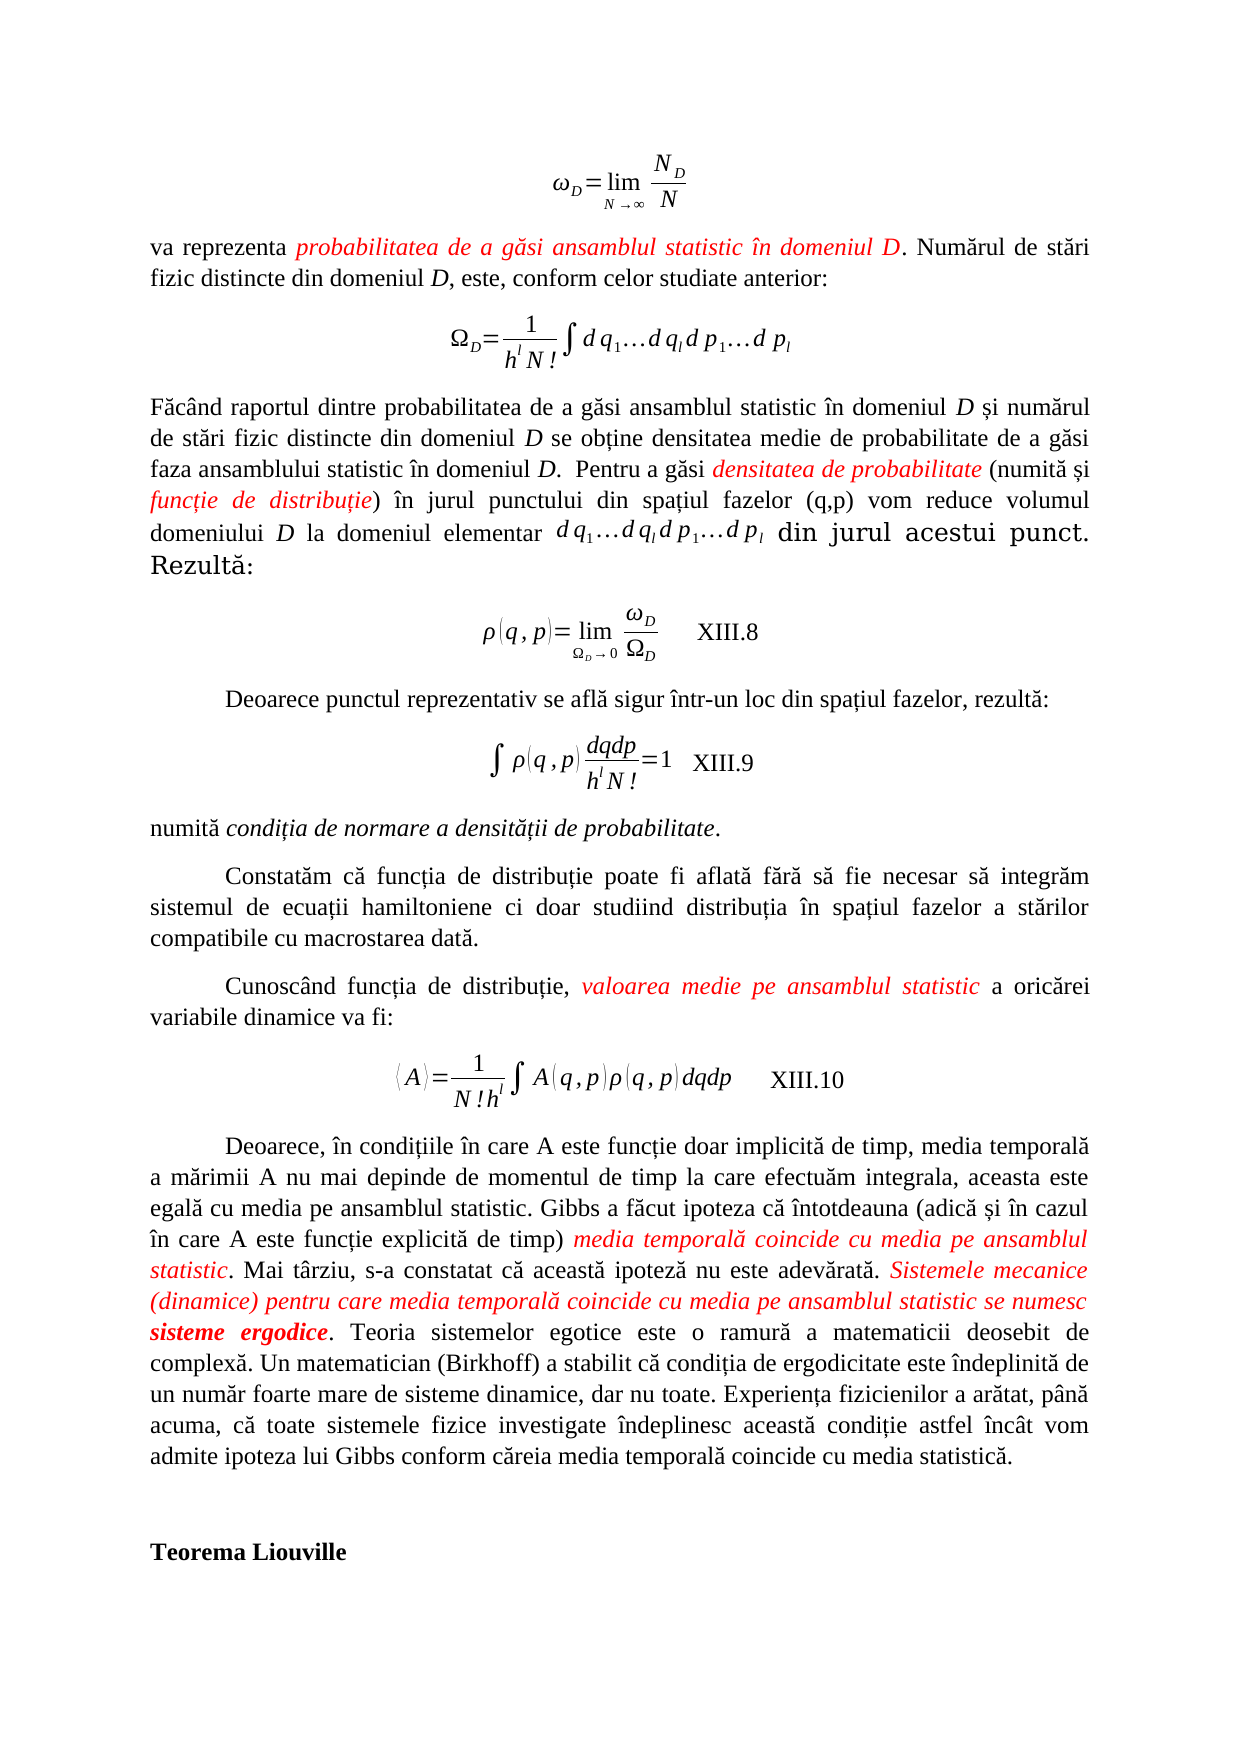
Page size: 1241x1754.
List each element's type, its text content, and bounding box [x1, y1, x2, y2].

text XIII.9 [150, 732, 1090, 794]
text Făcând raportul dintre probabilitatea de a găsi ansamblul statistic în domeniul D și numărul de stări fizic distincte din domeniul D se obține densitatea medie de probabilitate de a găsi faza ansamblului statistic în domeniul D. Pentru a găsi densitatea de probabilitate (numită și funcție de distribuție) în jurul punctului din spațiul fazelor (q,p) vom reduce volumul domeniului D la domeniul elementar din jurul acestui punct. Rezultă: [150, 392, 1090, 580]
text Deoarece, în condițiile în care A este funcție doar implicită de timp, media temporală a mărimii A nu mai depinde de momentul de timp la care efectuăm integrala, aceasta este egală cu media pe ansamblul statistic. Gibbs a făcut ipoteza că întotdeauna (adică și în cazul în care A este funcție explicită de timp) media temporală coincide cu media pe ansamblul statistic. Mai târziu, s-a constatat că această ipoteză nu este adevărată. Sistemele mecanice (dinamice) pentru care media temporală coincide cu media pe ansamblul statistic se numesc sisteme ergodice. Teoria sistemelor egotice este o ramură a matematicii deosebit de complexă. Un matematician (Birkhoff) a stabilit că condiția de ergodicitate este îndeplinită de un număr foarte mare de sisteme dinamice, dar nu toate. Experiența fizicienilor a arătat, până acuma, că toate sistemele fizice investigate îndeplinesc această condiție astfel încât vom admite ipoteza lui Gibbs conform căreia media temporală coincide cu media statistică. [150, 1131, 1090, 1470]
text XIII.8 [150, 599, 1090, 665]
text Teorema Liouville [150, 1537, 1090, 1566]
text numită condiția de normare a densității de probabilitate. [150, 813, 1090, 842]
text va reprezenta probabilitatea de a găsi ansamblul statistic în domeniul D. Numărul de stări fizic distincte din domeniul D, este, conform celor studiate anterior: [150, 232, 1090, 291]
text Constatăm că funcția de distribuție poate fi aflată fără să fie necesar să integrăm sistemul de ecuații hamiltoniene ci doar studiind distribuția în spațiul fazelor a stărilor compatibile cu macrostarea dată. [150, 861, 1090, 952]
text XIII.10 [150, 1049, 1090, 1112]
text Cunoscând funcția de distribuție, valoarea medie pe ansamblul statistic a oricărei variabile dinamice va fi: [150, 971, 1090, 1031]
text Deoarece punctul reprezentativ se află sigur într-un loc din spațiul fazelor, rezultă: [150, 684, 1090, 713]
